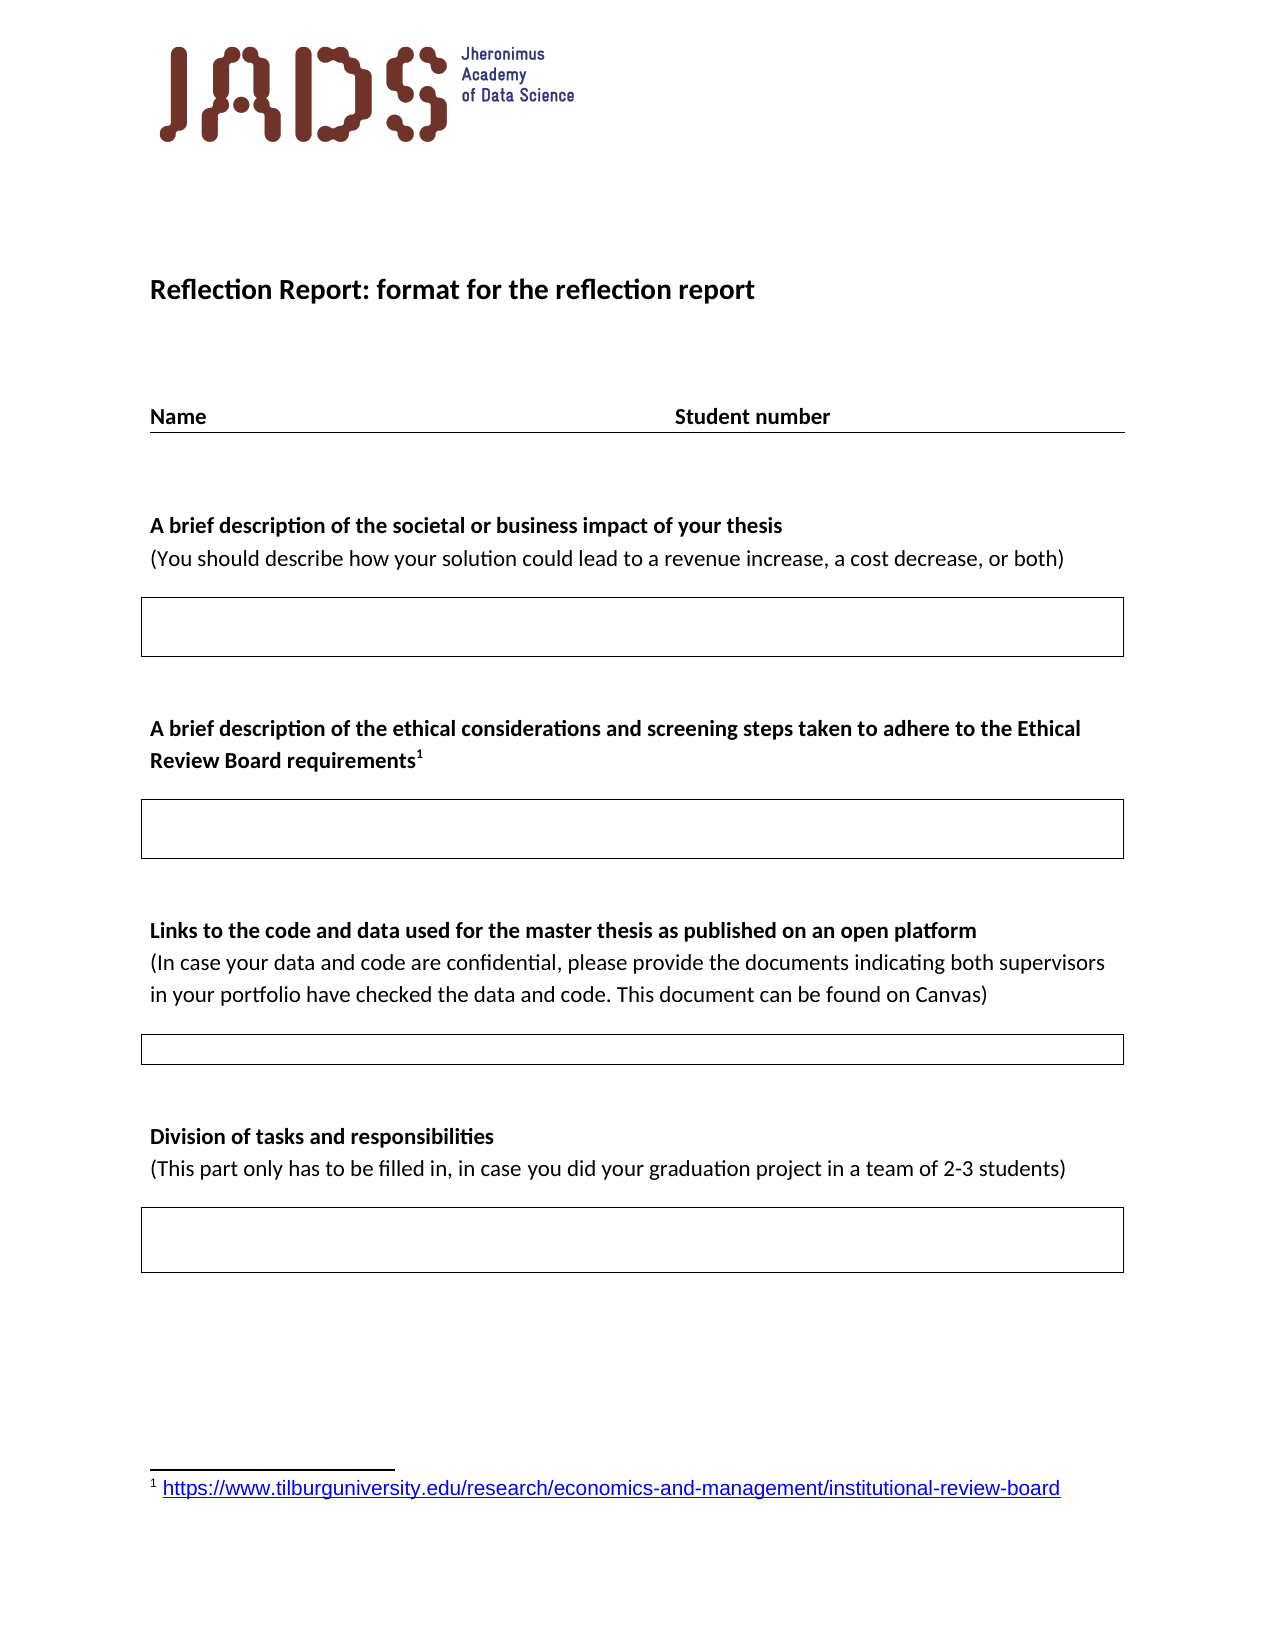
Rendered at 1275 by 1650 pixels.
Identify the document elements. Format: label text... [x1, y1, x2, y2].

text A brief description of the ethical considerations and screening steps taken to adhere to the Ethical Review Board requirements [150, 714, 1125, 774]
text Name Student number [150, 402, 1125, 432]
text Division of tasks and responsibilities (This part only has to be filled in, in case you did your graduation project in a team of 2-3 students) [150, 1122, 1125, 1182]
picture [112, 0, 621, 189]
text Links to the code and data used for the master thesis as published on an open platform (In case your data and code are confidential, please provide the documents indicating both supervisors in your portfolio have checked the data and code. This document can be found on Canvas) [150, 916, 1125, 1009]
text Reflection Report: format for the reflection report [150, 150, 1125, 307]
text A brief description of the societal or business impact of your thesis (You should describe how your solution could lead to a revenue increase, a cost decrease, or both) [150, 511, 1125, 572]
